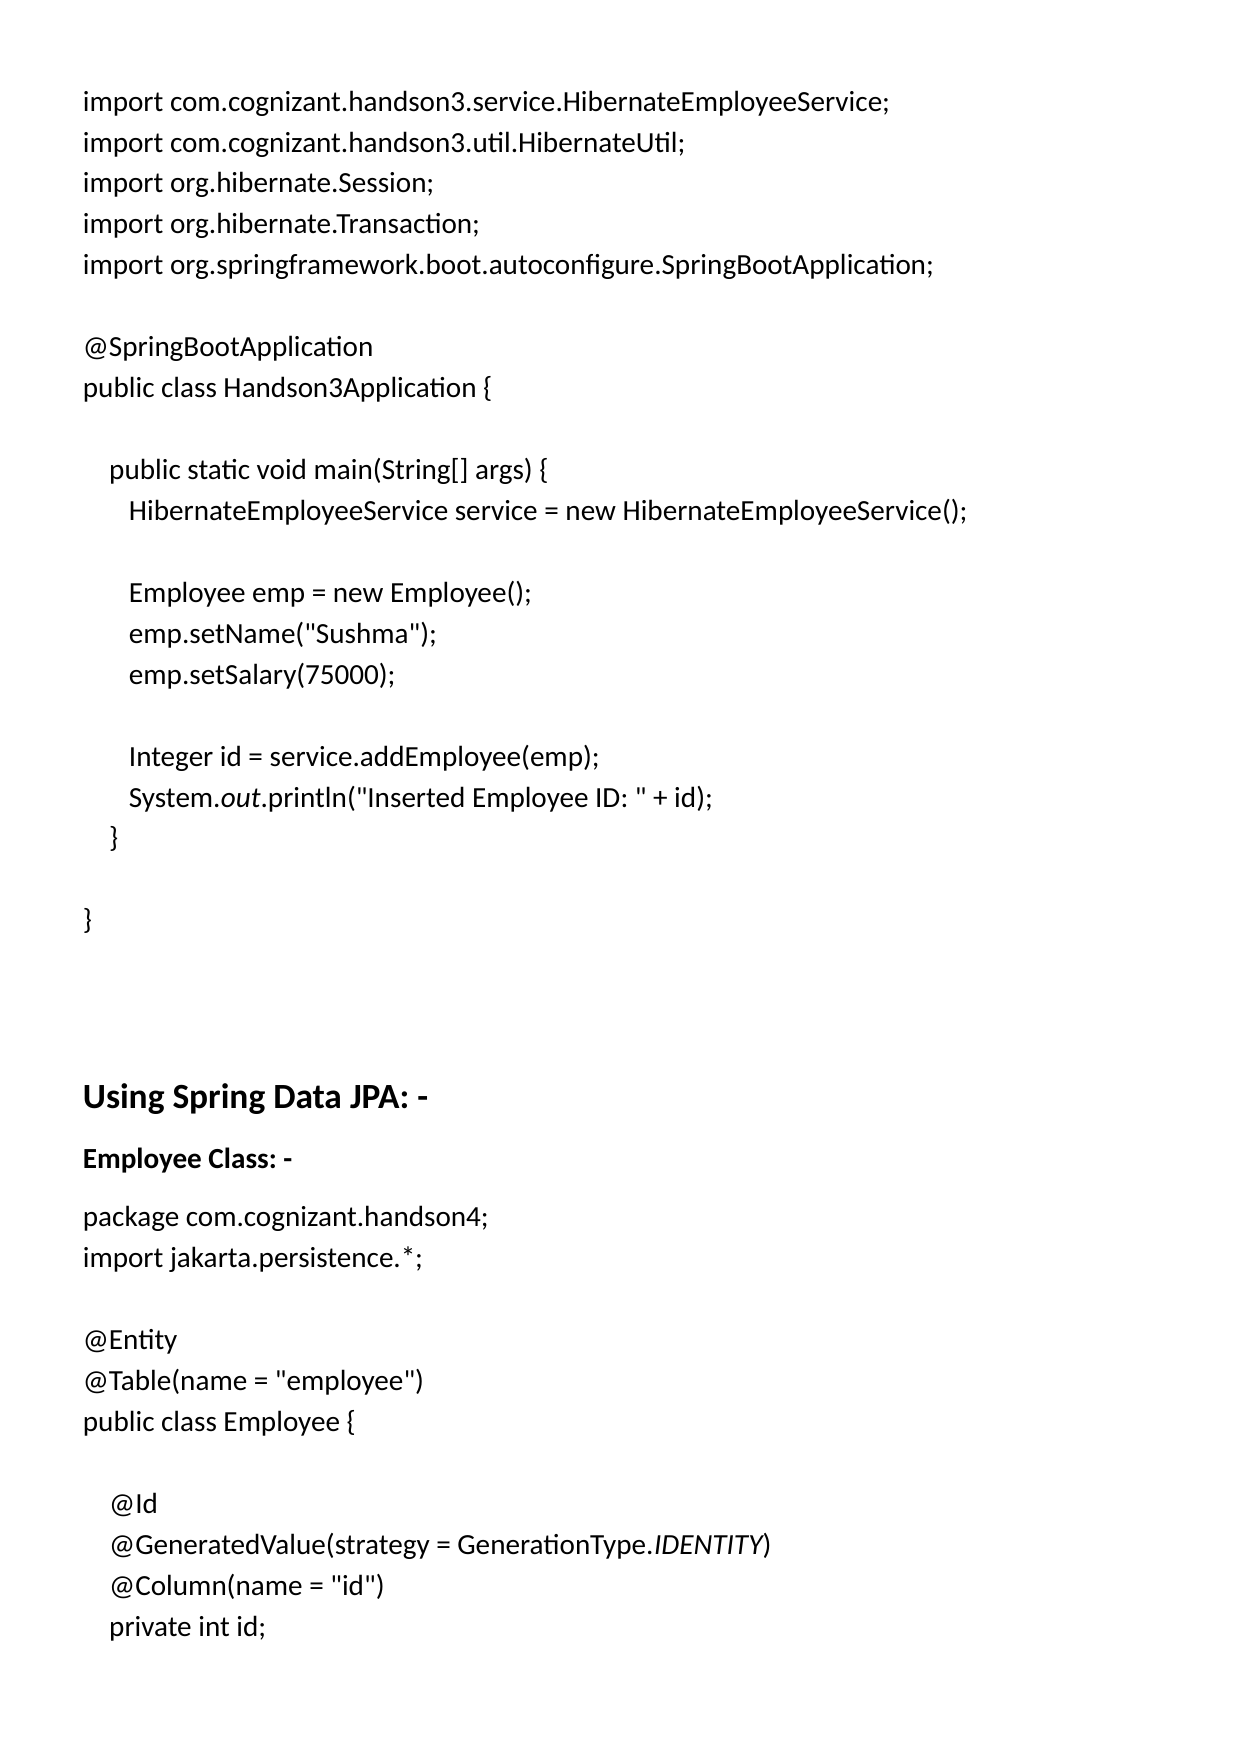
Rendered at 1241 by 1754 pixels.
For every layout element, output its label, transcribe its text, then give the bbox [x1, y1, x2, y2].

text Using Spring Data JPA: - [83, 1074, 1157, 1117]
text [83, 1198, 1157, 1643]
text Employee Class: - [83, 1141, 1157, 1176]
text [83, 83, 1157, 937]
